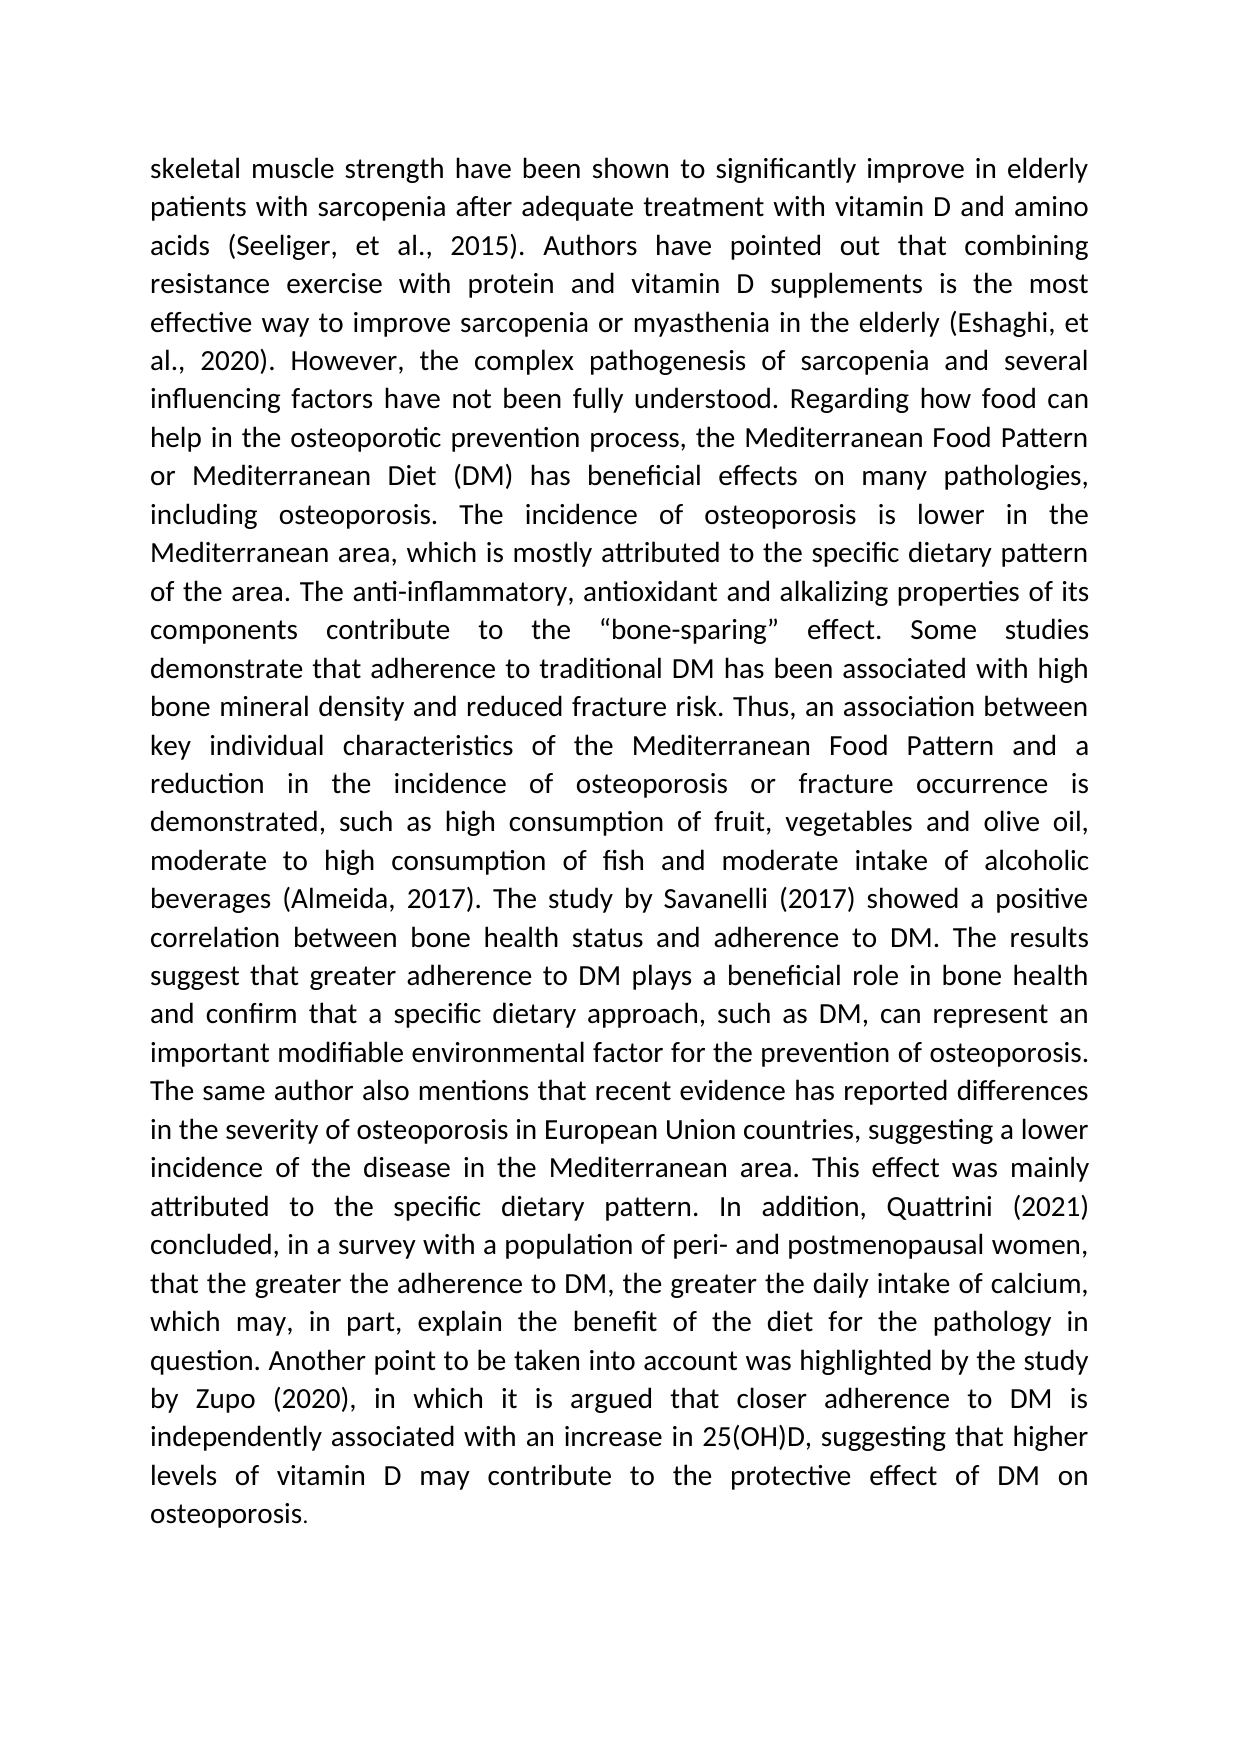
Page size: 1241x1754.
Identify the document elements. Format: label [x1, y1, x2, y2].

text [150, 150, 1090, 1531]
